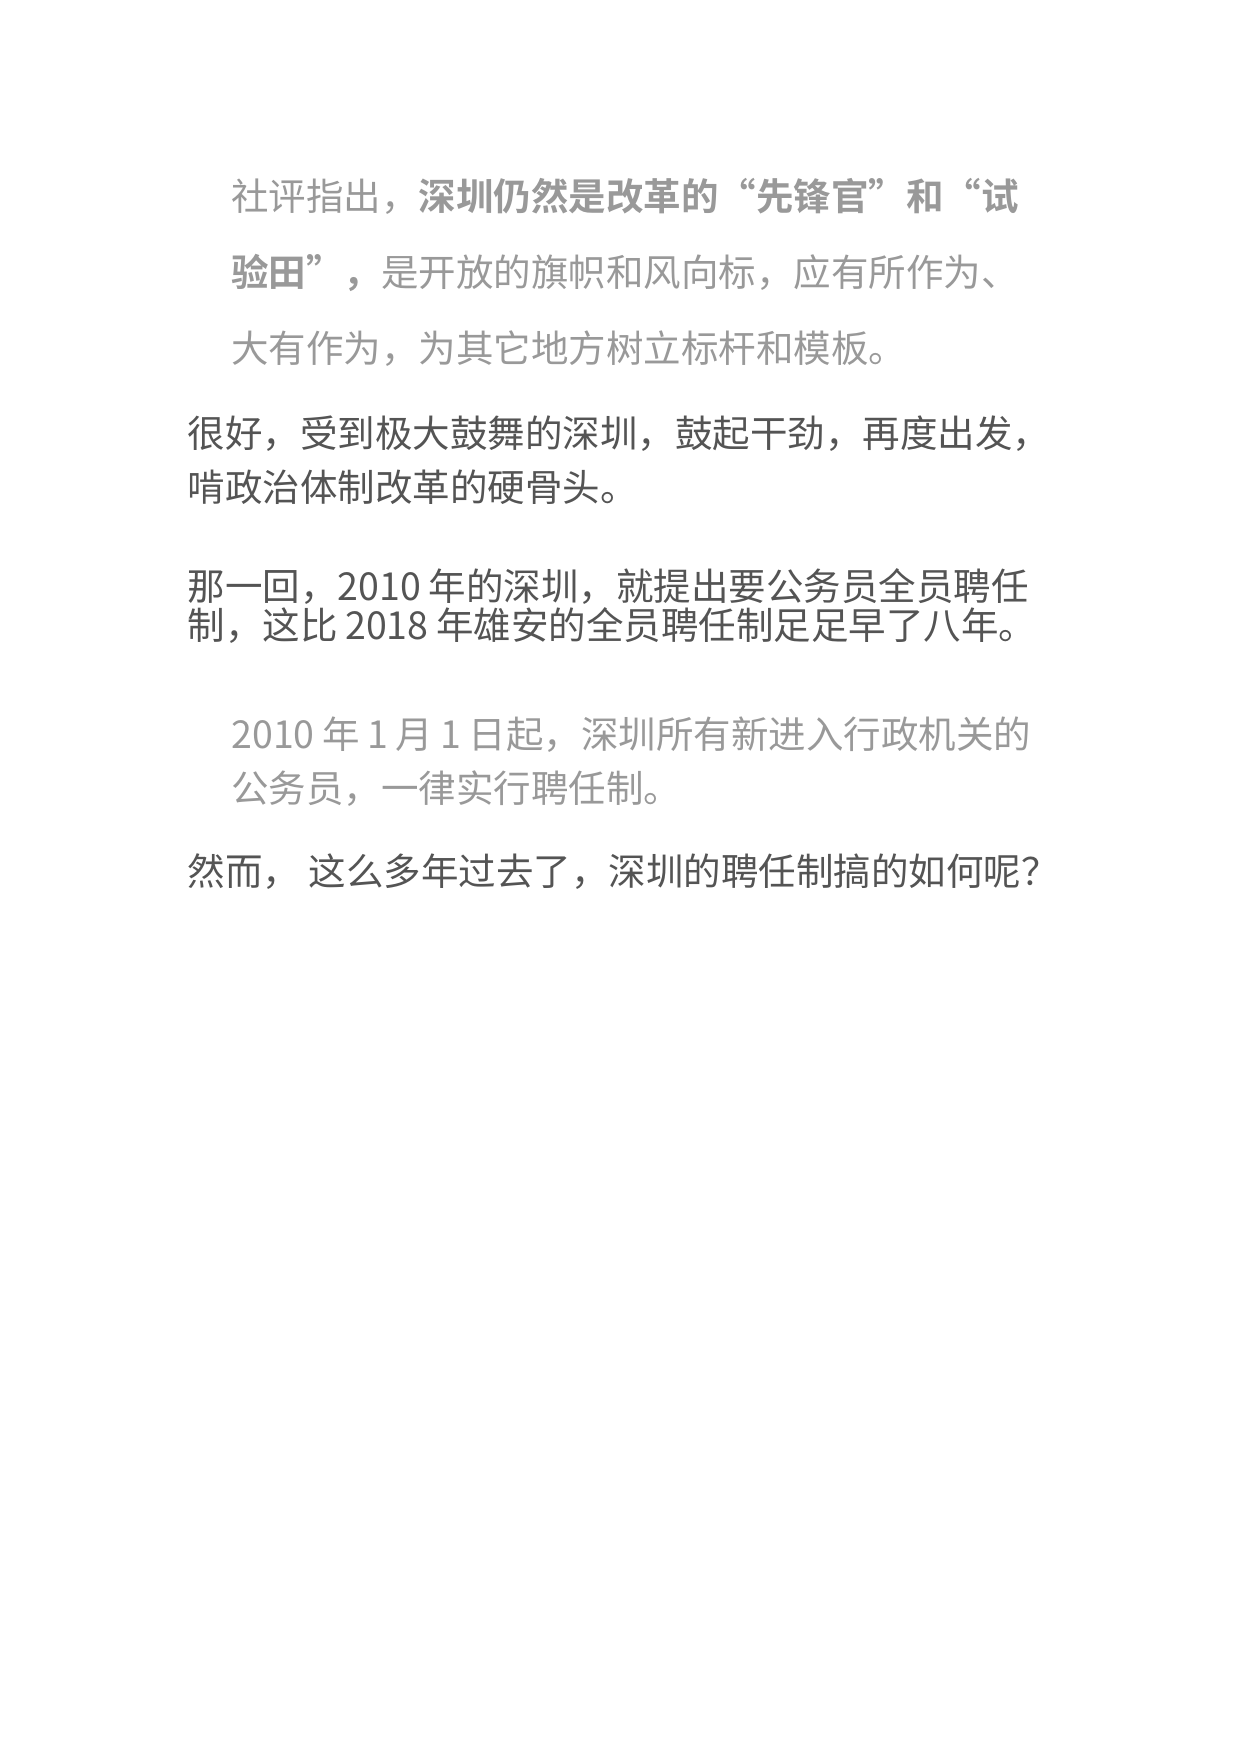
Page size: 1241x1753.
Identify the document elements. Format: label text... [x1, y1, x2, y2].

text 那一回，2010年的深圳，就提出要公务员全员聘任制，这比2018年雄安的全员聘任制足足早了八年。 [187, 567, 1052, 650]
text 然而， 这么多年过去了，深圳的聘任制搞的如何呢？ [187, 842, 1065, 896]
text 很好，受到极大鼓舞的深圳，鼓起干劲，再度出发，啃政治体制改革的硬骨头。 [187, 404, 1065, 512]
text 社评指出，深圳仍然是改革的“先锋官”和“试验田”，是开放的旗帜和风向标，应有所作为、大有作为，为其它地方树立标杆和模板。 [231, 167, 1032, 373]
subtitle 2010年1月1日起，深圳所有新进入行政机关的公务员，一律实行聘任制。 [231, 705, 1065, 813]
